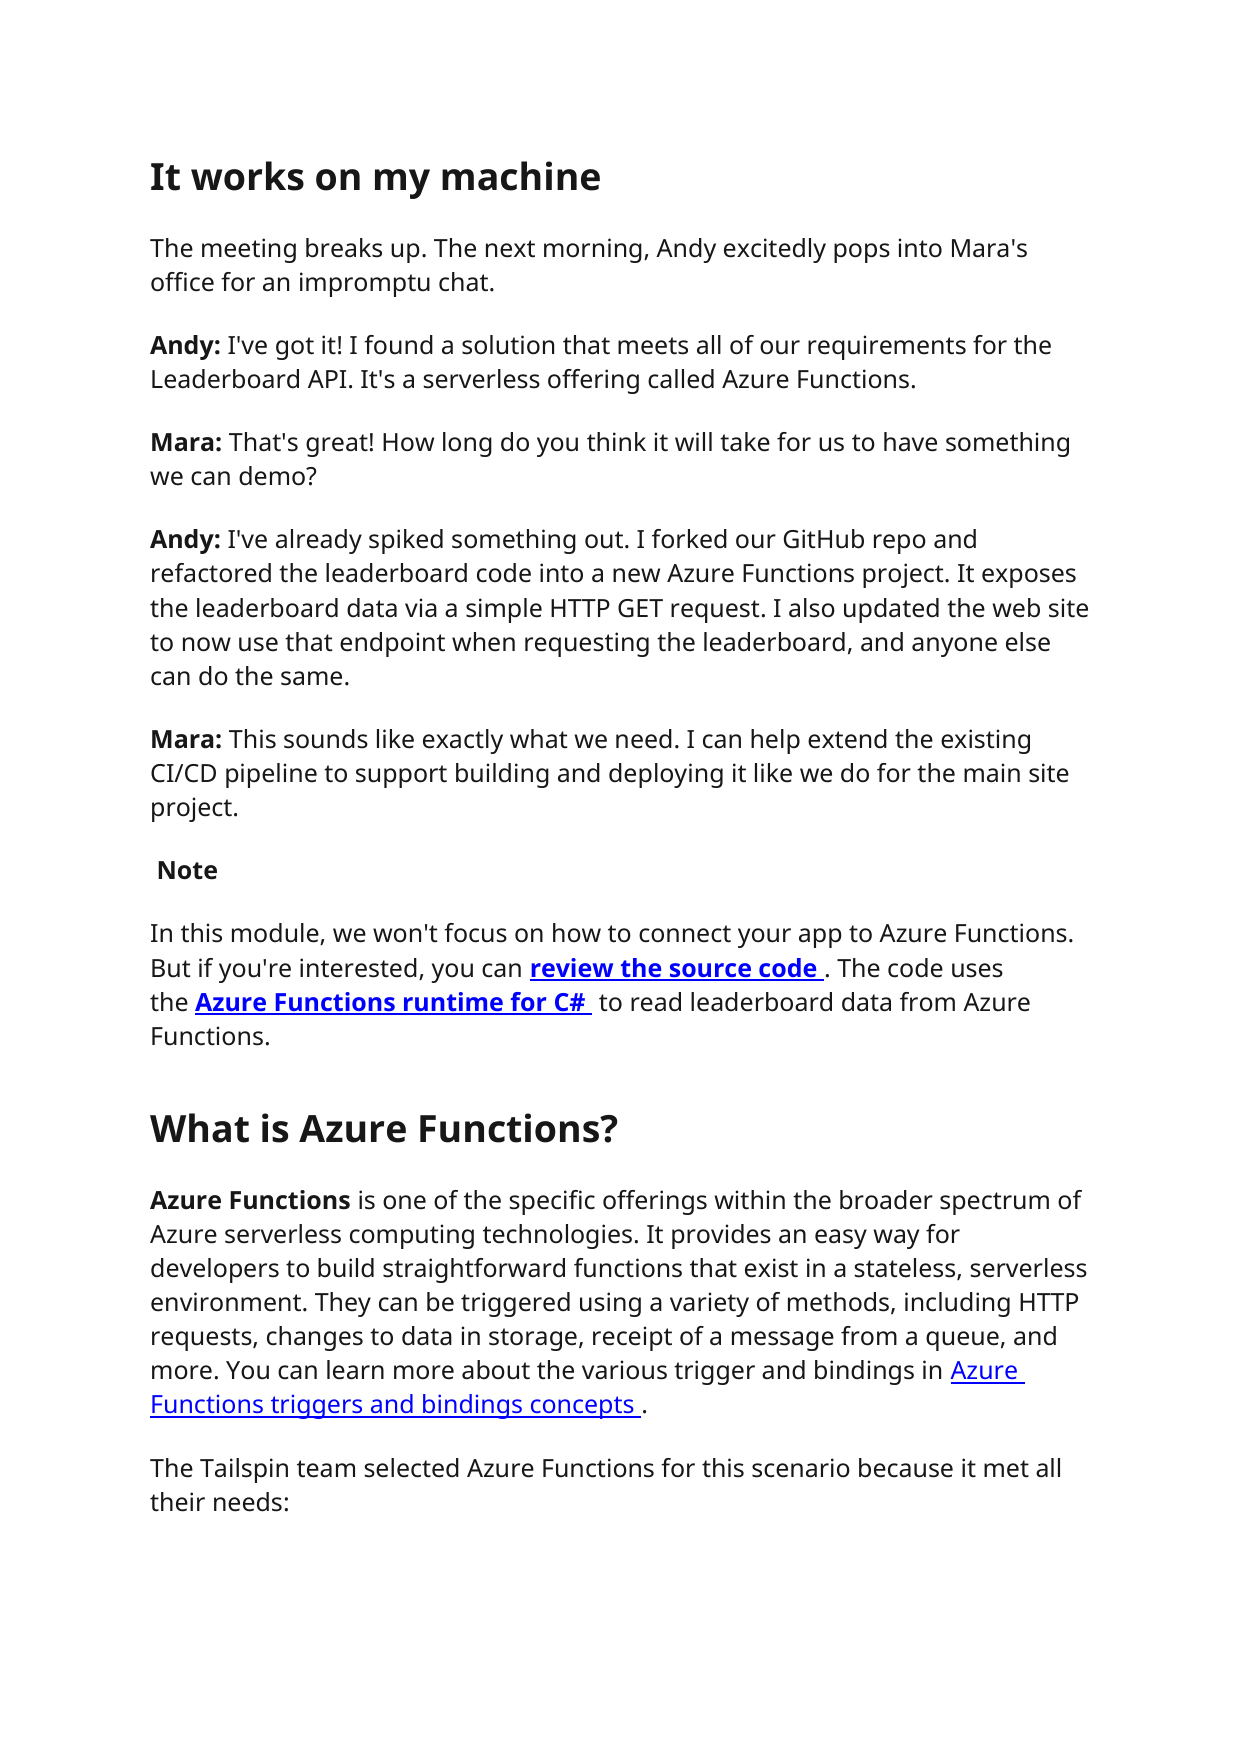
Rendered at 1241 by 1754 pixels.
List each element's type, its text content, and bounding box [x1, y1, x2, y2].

text What is Azure Functions? [150, 1102, 1090, 1153]
text Note [150, 853, 1090, 887]
text It works on my machine [150, 150, 1090, 201]
text In this module, we won't focus on how to connect your app to Azure Functions. But if you're interested, you can review the source code . The code uses the Azure Functions runtime for C# to read leaderboard data from Azure Functions. [150, 916, 1090, 1052]
text Mara: That's great! How long do you think it will take for us to have something we can demo? [150, 425, 1090, 493]
text The meeting breaks up. The next morning, Andy excitedly pops into Mara's office for an impromptu chat. [150, 230, 1090, 298]
text Azure Functions is one of the specific offerings within the broader spectrum of Azure serverless computing technologies. It provides an easy way for developers to build straightforward functions that exist in a stateless, serverless environment. They can be triggered using a variety of methods, including HTTP requests, changes to data in storage, receipt of a message from a queue, and more. You can learn more about the various trigger and bindings in Azure Functions triggers and bindings concepts . [150, 1183, 1090, 1421]
text Andy: I've got it! I found a solution that meets all of our requirements for the Leaderboard API. It's a serverless offering called Azure Functions. [150, 327, 1090, 396]
text Andy: I've already spiked something out. I forked our GitHub repo and refactored the leaderboard code into a new Azure Functions project. It exposes the leaderboard data via a simple HTTP GET request. I also updated the web site to now use that endpoint when requesting the leaderboard, and anyone else can do the same. [150, 522, 1090, 692]
text The Tailspin team selected Azure Functions for this scenario because it met all their needs: [150, 1450, 1090, 1518]
text Mara: This sounds like exactly what we need. I can help extend the existing CI/CD pipeline to support building and deploying it like we do for the main site project. [150, 722, 1090, 824]
